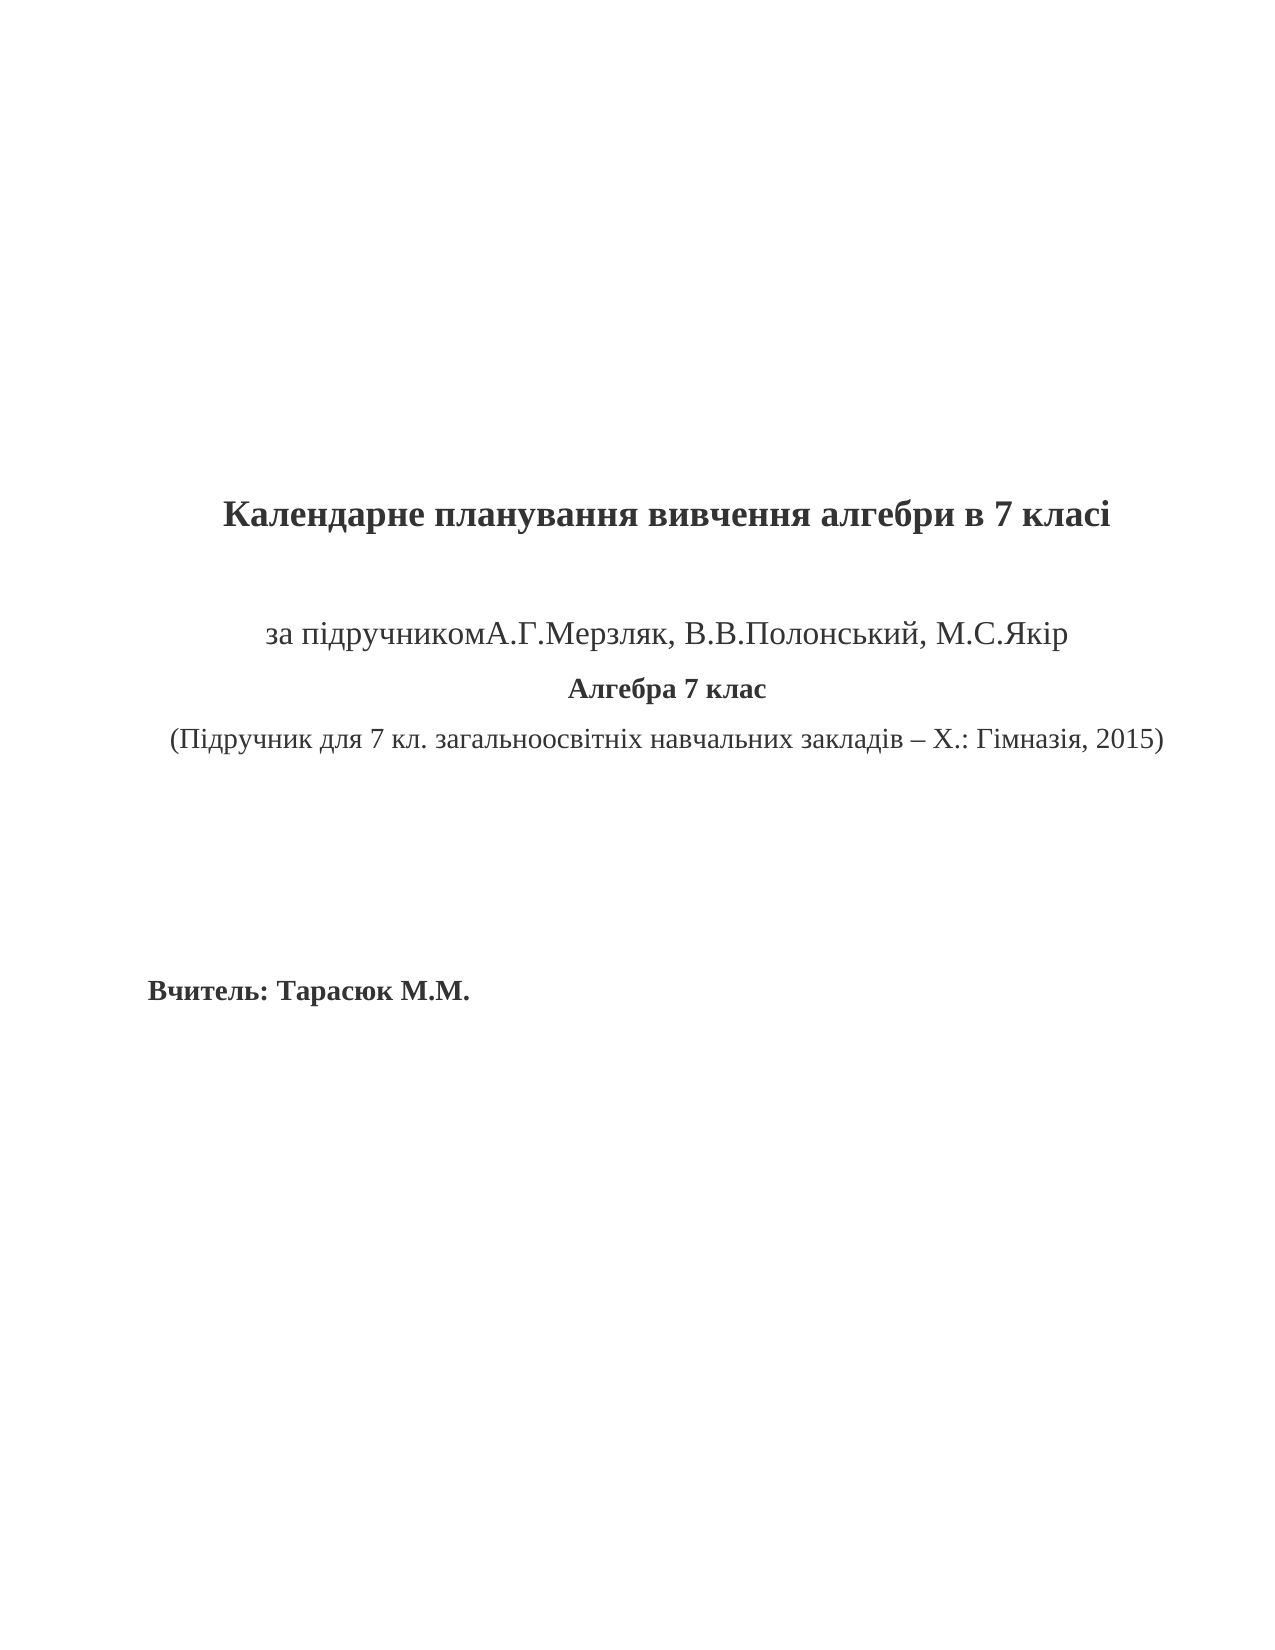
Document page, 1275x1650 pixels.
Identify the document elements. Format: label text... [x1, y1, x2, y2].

text за підручникомА.Г.Мерзляк, В.В.Полонський, М.С.Якір [148, 613, 1186, 652]
text Вчитель: Тарасюк М.М. [148, 973, 1186, 1006]
text (Підручник для 7 кл. загальноосвітніх навчальних закладів – Х.: Гімназія, 2015) [148, 721, 1186, 754]
text Алгебра 7 клас [148, 671, 1186, 704]
text Календарне планування вивчення алгебри в 7 класі [148, 491, 1186, 534]
